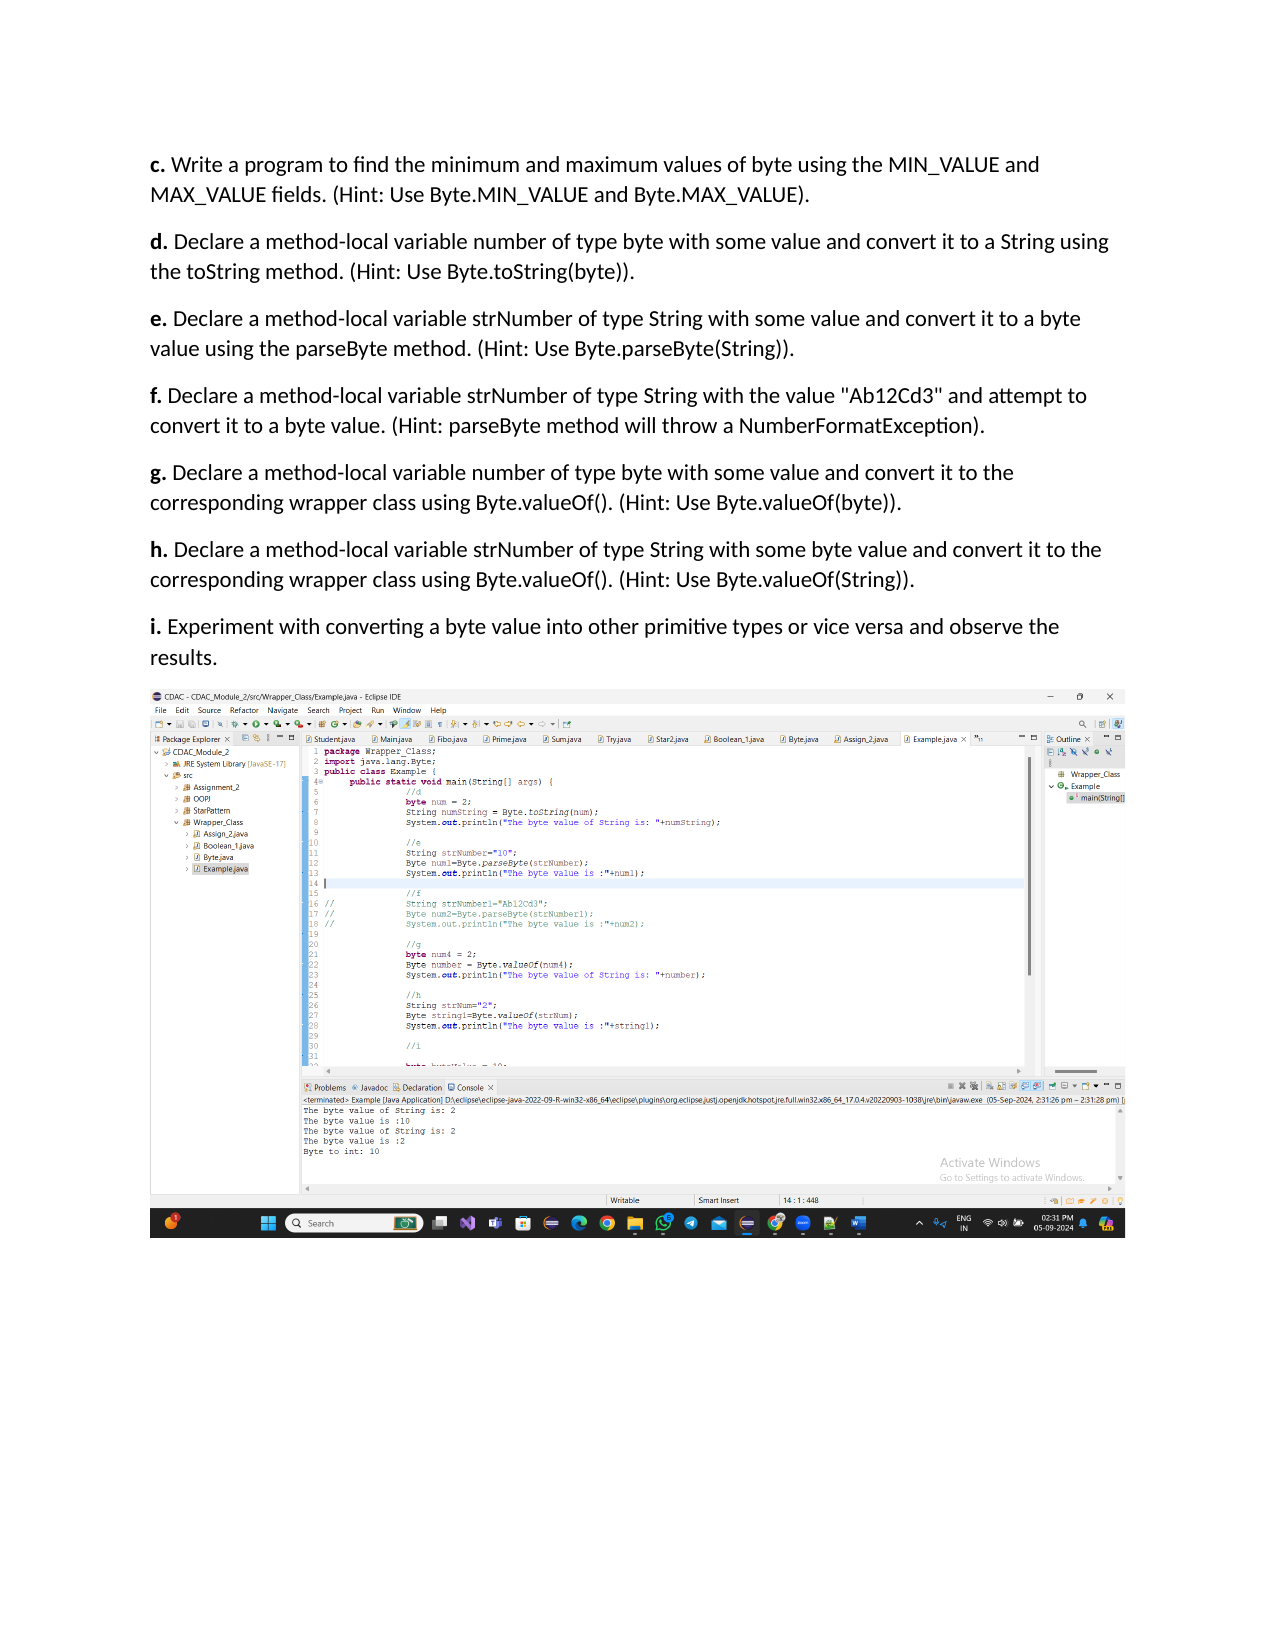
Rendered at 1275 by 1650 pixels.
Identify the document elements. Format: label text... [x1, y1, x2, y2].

text e. Declare a method-local variable strNumber of type String with some value and convert it to a byte value using the parseByte method. (Hint: Use Byte.parseByte(String)). [150, 304, 1125, 362]
text d. Declare a method-local variable number of type byte with some value and convert it to a String using the toString method. (Hint: Use Byte.toString(byte)). [150, 227, 1125, 285]
text c. Write a program to find the minimum and maximum values of byte using the MIN_VALUE and MAX_VALUE fields. (Hint: Use Byte.MIN_VALUE and Byte.MAX_VALUE). [150, 150, 1125, 208]
text h. Declare a method-local variable strNumber of type String with some byte value and convert it to the corresponding wrapper class using Byte.valueOf(). (Hint: Use Byte.valueOf(String)). [150, 535, 1125, 594]
text f. Declare a method-local variable strNumber of type String with the value "Ab12Cd3" and attempt to convert it to a byte value. (Hint: parseByte method will throw a NumberFormatException). [150, 381, 1125, 439]
text g. Declare a method-local variable number of type byte with some value and convert it to the corresponding wrapper class using Byte.valueOf(). (Hint: Use Byte.valueOf(byte)). [150, 458, 1125, 517]
text i. Experiment with converting a byte value into other primitive types or vice versa and observe the results. [150, 612, 1125, 671]
picture [150, 689, 1125, 1238]
